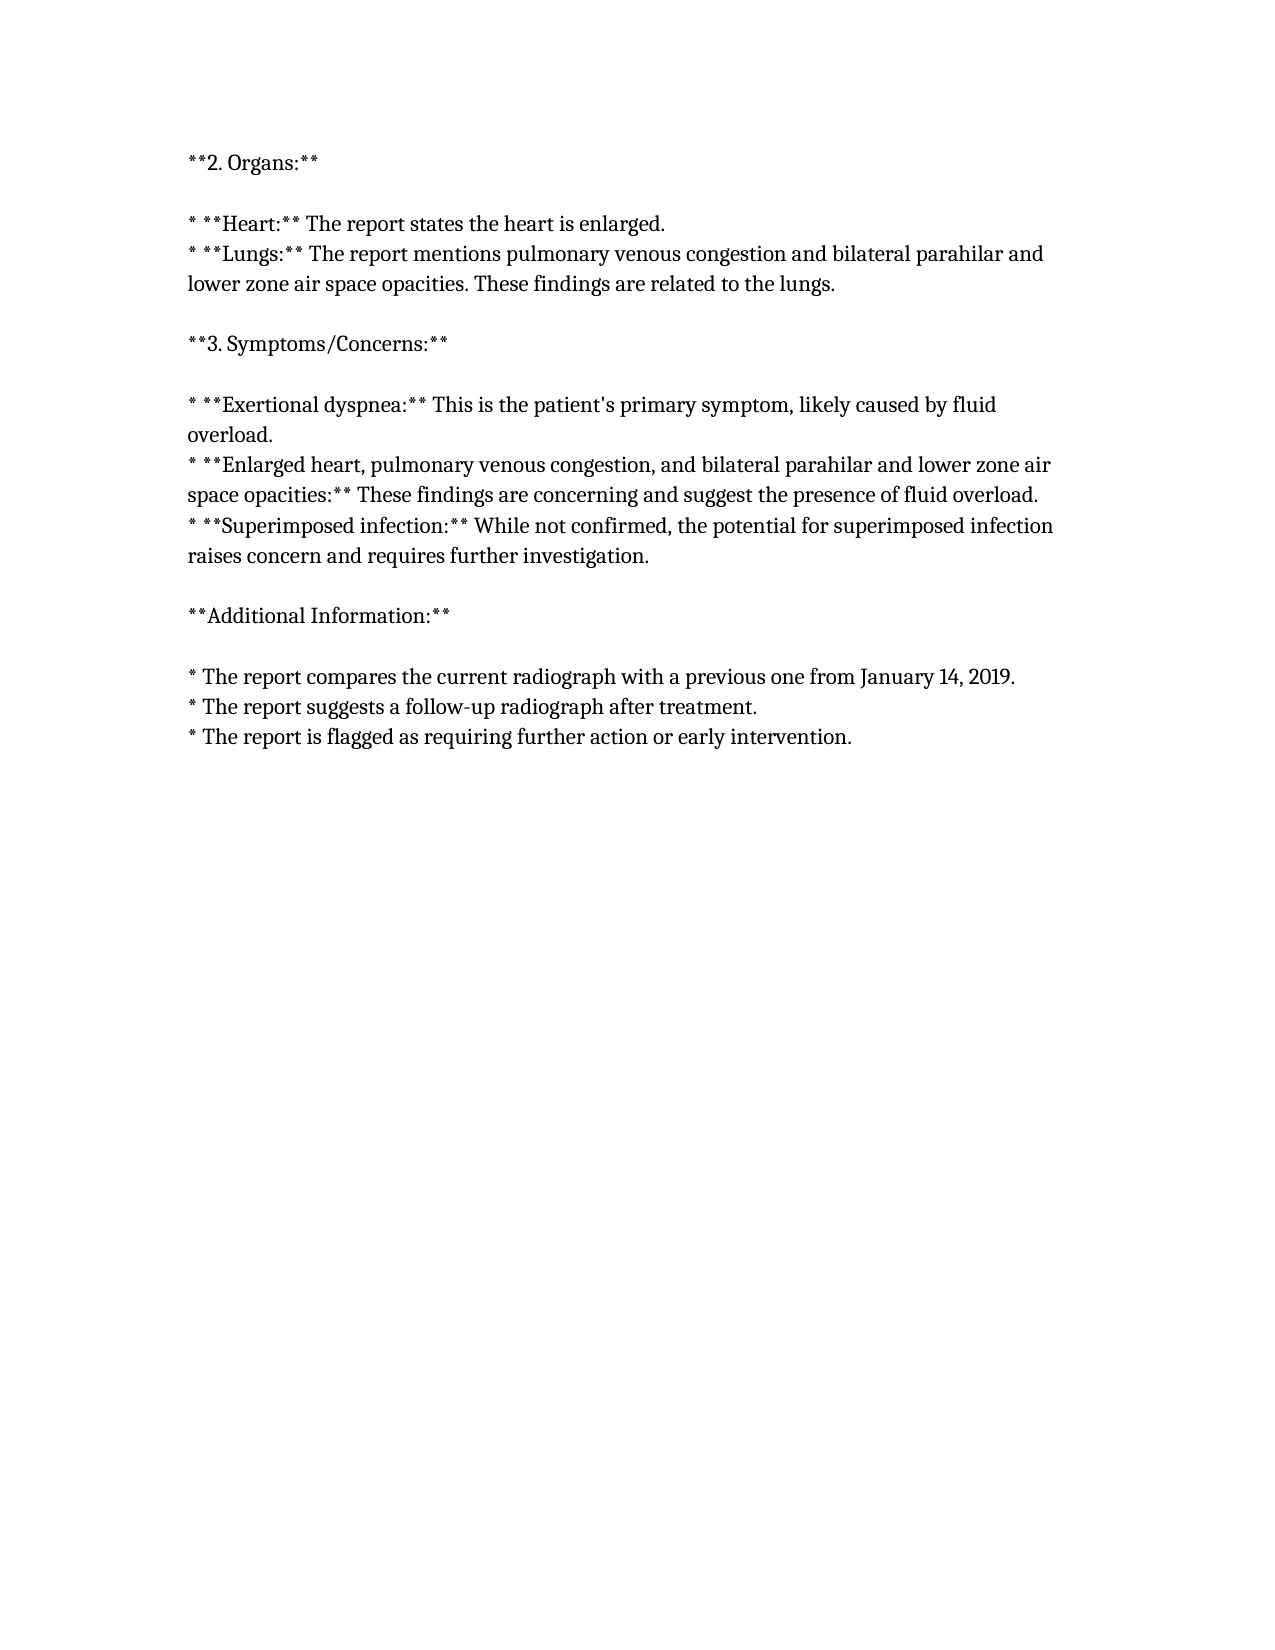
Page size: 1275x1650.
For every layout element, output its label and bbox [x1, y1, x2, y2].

text [187, 150, 1087, 750]
